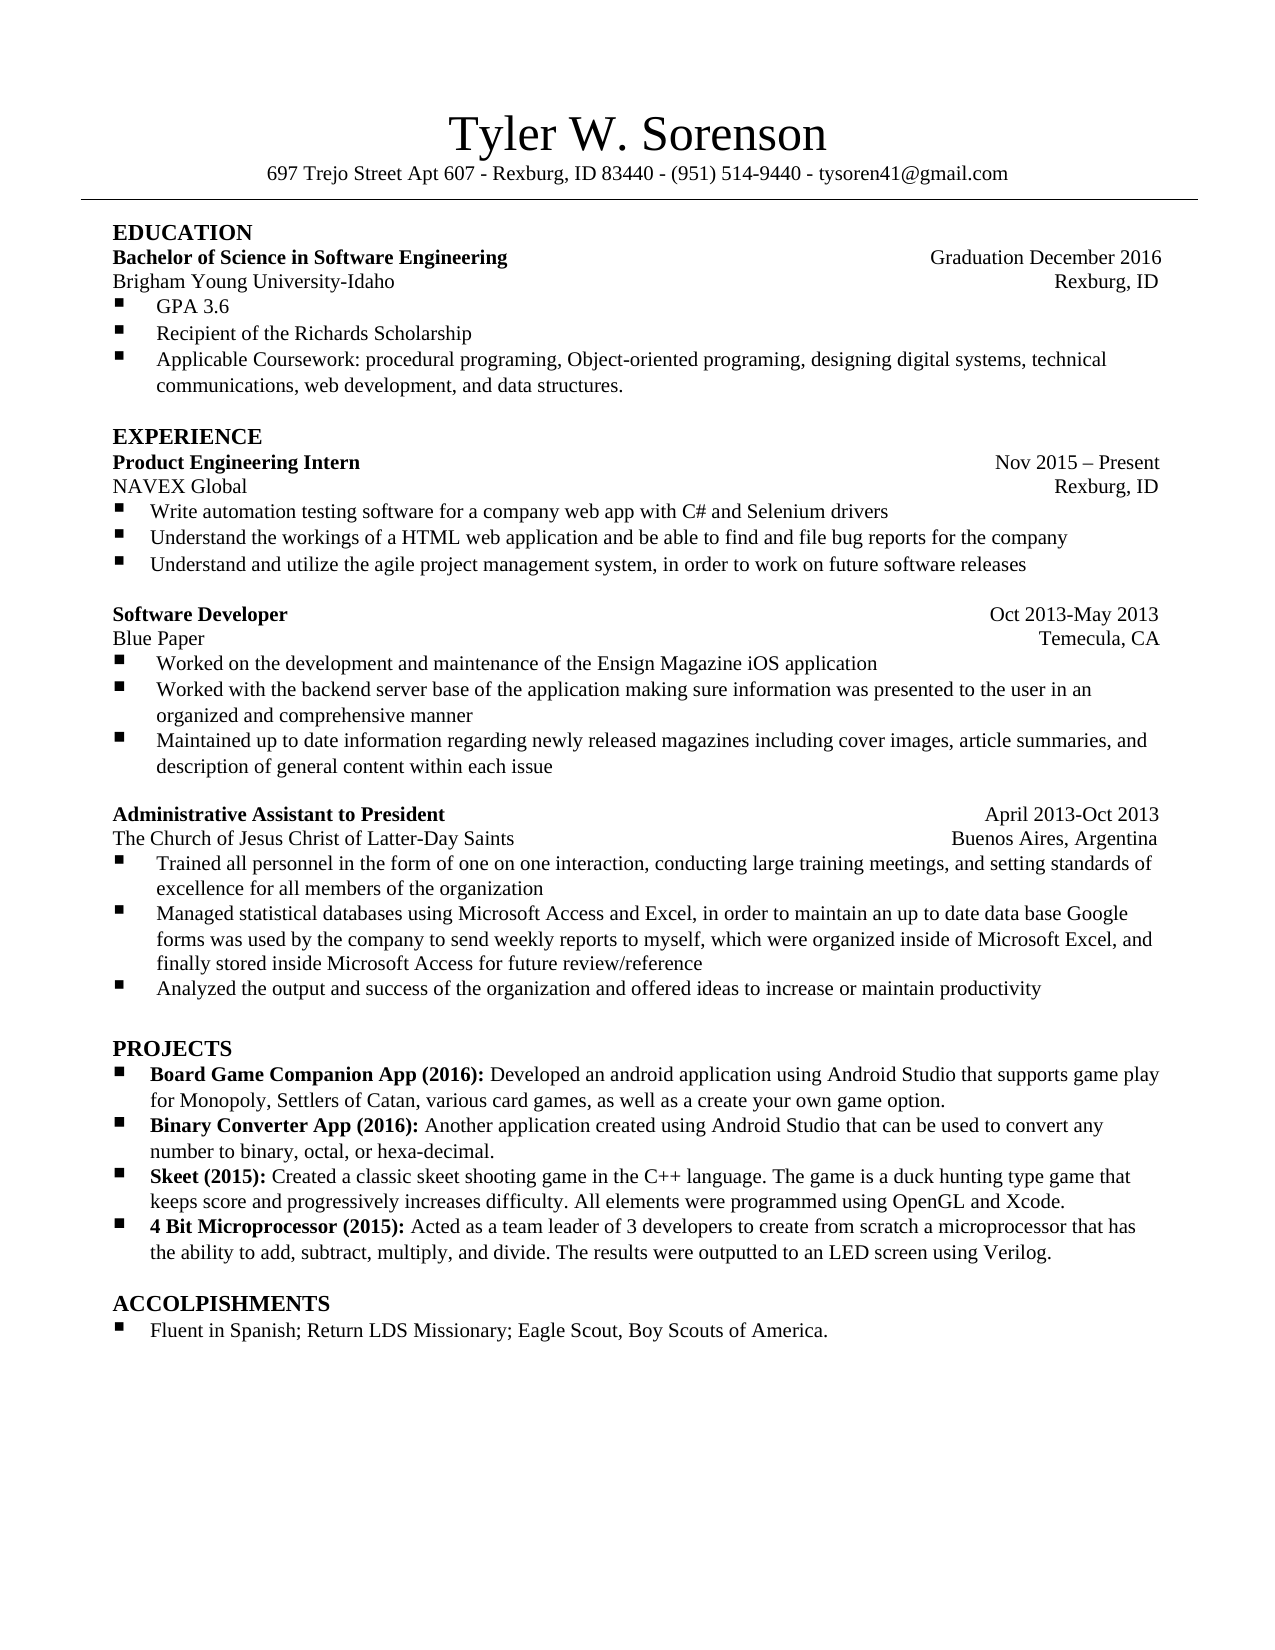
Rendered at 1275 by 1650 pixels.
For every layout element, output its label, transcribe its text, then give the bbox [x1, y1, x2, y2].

subtitle Binary Converter App (2016): Another application created using Android Studio that can be used to convert any number to binary, octal, or hexa-decimal. [112, 1112, 1162, 1163]
subtitle Write automation testing software for a company web app with C# and Selenium drivers [112, 498, 1162, 524]
subtitle Recipient of the Richards Scholarship [112, 320, 1162, 346]
subtitle Worked with the backend server base of the application making sure information was presented to the user in an organized and comprehensive manner [112, 676, 1162, 727]
subtitle Skeet (2015): Created a classic skeet shooting game in the C++ language. The game is a duck hunting type game that keeps score and progressively increases difficulty. All elements were programmed using OpenGL and Xcode. [112, 1163, 1162, 1213]
subtitle Fluent in Spanish; Return LDS Missionary; Eagle Scout, Boy Scouts of America. [112, 1317, 1162, 1343]
subtitle PROJECTS [112, 1035, 337, 1062]
subtitle Tyler W. Sorenson [112, 104, 1162, 161]
subtitle Board Game Companion App (2016): Developed an android application using Android Studio that supports game play for Monopoly, Settlers of Catan, various card games, as well as a create your own game option. [112, 1062, 1162, 1112]
subtitle Product Engineering Intern Nov 2015 – Present [112, 450, 1162, 474]
subtitle EDUCATION [112, 219, 1162, 245]
subtitle Administrative Assistant to President April 2013-Oct 2013 [112, 802, 1162, 826]
subtitle The Church of Jesus Christ of Latter-Day Saints Buenos Aires, Argentina [112, 826, 1162, 850]
subtitle ACCOLPISHMENTS [112, 1290, 1162, 1317]
subtitle Software Developer Oct 2013-May 2013 [112, 602, 1162, 626]
subtitle Worked on the development and maintenance of the Ensign Magazine iOS application [112, 650, 1162, 676]
subtitle NAVEX Global Rexburg, ID [112, 474, 1162, 498]
subtitle 697 Trejo Street Apt 607 - Rexburg, ID 83440 - (951) 514-9440 - tysoren41@gmail.com [112, 161, 1162, 185]
subtitle Trained all personnel in the form of one on one interaction, conducting large training meetings, and setting standards of excellence for all members of the organization [112, 850, 1162, 900]
subtitle Managed statistical databases using Microsoft Access and Excel, in order to maintain an up to date data base Google forms was used by the company to send weekly reports to myself, which were organized inside of Microsoft Excel, and finally stored inside Microsoft Access for future review/reference [112, 900, 1162, 975]
subtitle Understand the workings of a HTML web application and be able to find and file bug reports for the company [112, 524, 1162, 551]
subtitle GPA 3.6 [112, 293, 1162, 320]
subtitle 4 Bit Microprocessor (2015): Acted as a team leader of 3 developers to create from scratch a microprocessor that has the ability to add, subtract, multiply, and divide. The results were outputted to an LED screen using Verilog. [112, 1213, 1162, 1264]
subtitle Brigham Young University-Idaho Rexburg, ID [112, 269, 1162, 293]
subtitle Analyzed the output and success of the organization and offered ideas to increase or maintain productivity [112, 975, 1162, 1002]
subtitle Applicable Coursework: procedural programing, Object-oriented programing, designing digital systems, technical communications, web development, and data structures. [112, 346, 1162, 397]
subtitle Bachelor of Science in Software Engineering Graduation December 2016 [112, 245, 1162, 269]
subtitle Maintained up to date information regarding newly released magazines including cover images, article summaries, and description of general content within each issue [112, 727, 1162, 778]
subtitle EXPERIENCE [112, 423, 337, 450]
subtitle Understand and utilize the agile project management system, in order to work on future software releases [112, 551, 1162, 578]
subtitle Blue Paper Temecula, CA [112, 626, 1162, 650]
